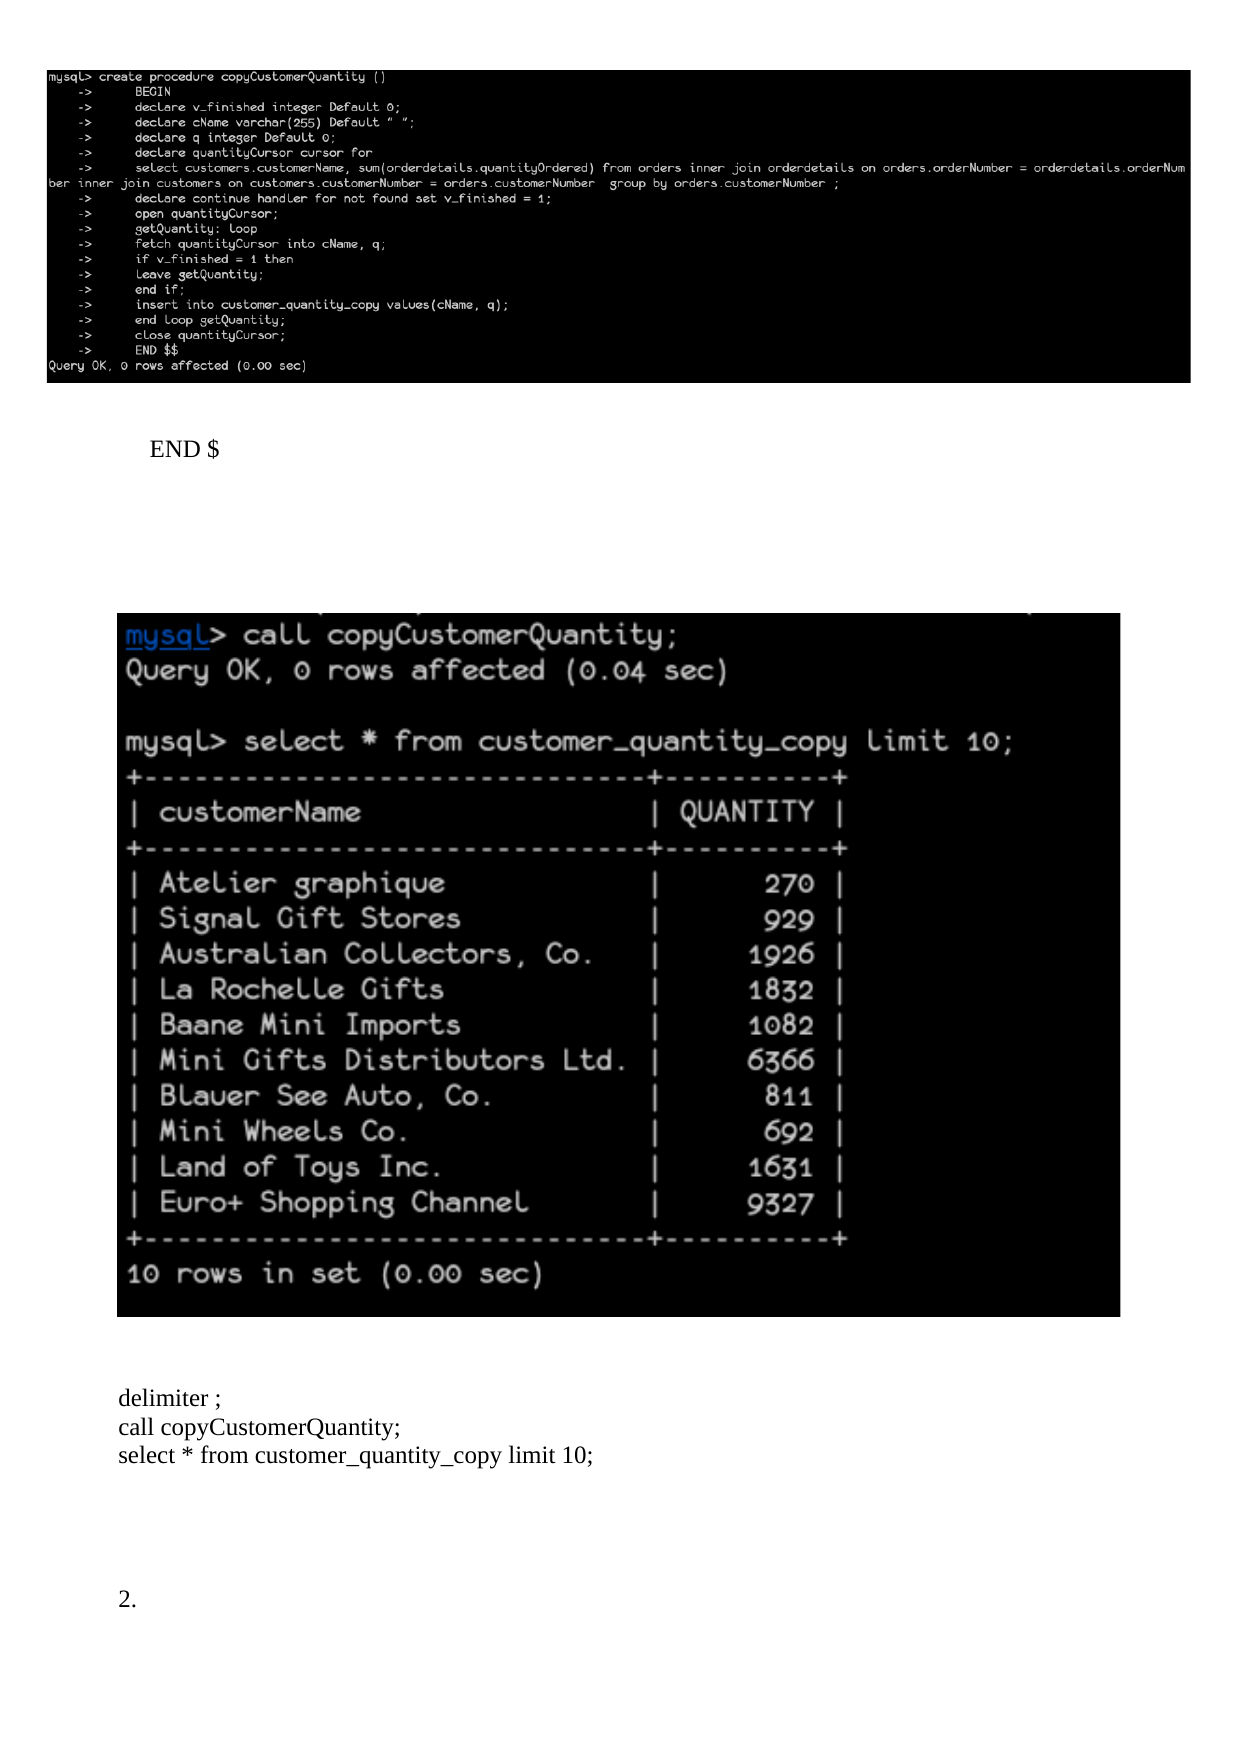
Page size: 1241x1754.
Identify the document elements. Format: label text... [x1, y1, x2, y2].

text delimiter ; [118, 1383, 1122, 1412]
text END $ [118, 383, 1122, 463]
picture [46, 70, 1191, 383]
text call copyCustomerQuantity; [118, 1412, 1122, 1441]
picture [117, 613, 1121, 1317]
text 2. [118, 1584, 1122, 1613]
text select * from customer_quantity_copy limit 10; [118, 1441, 1122, 1469]
